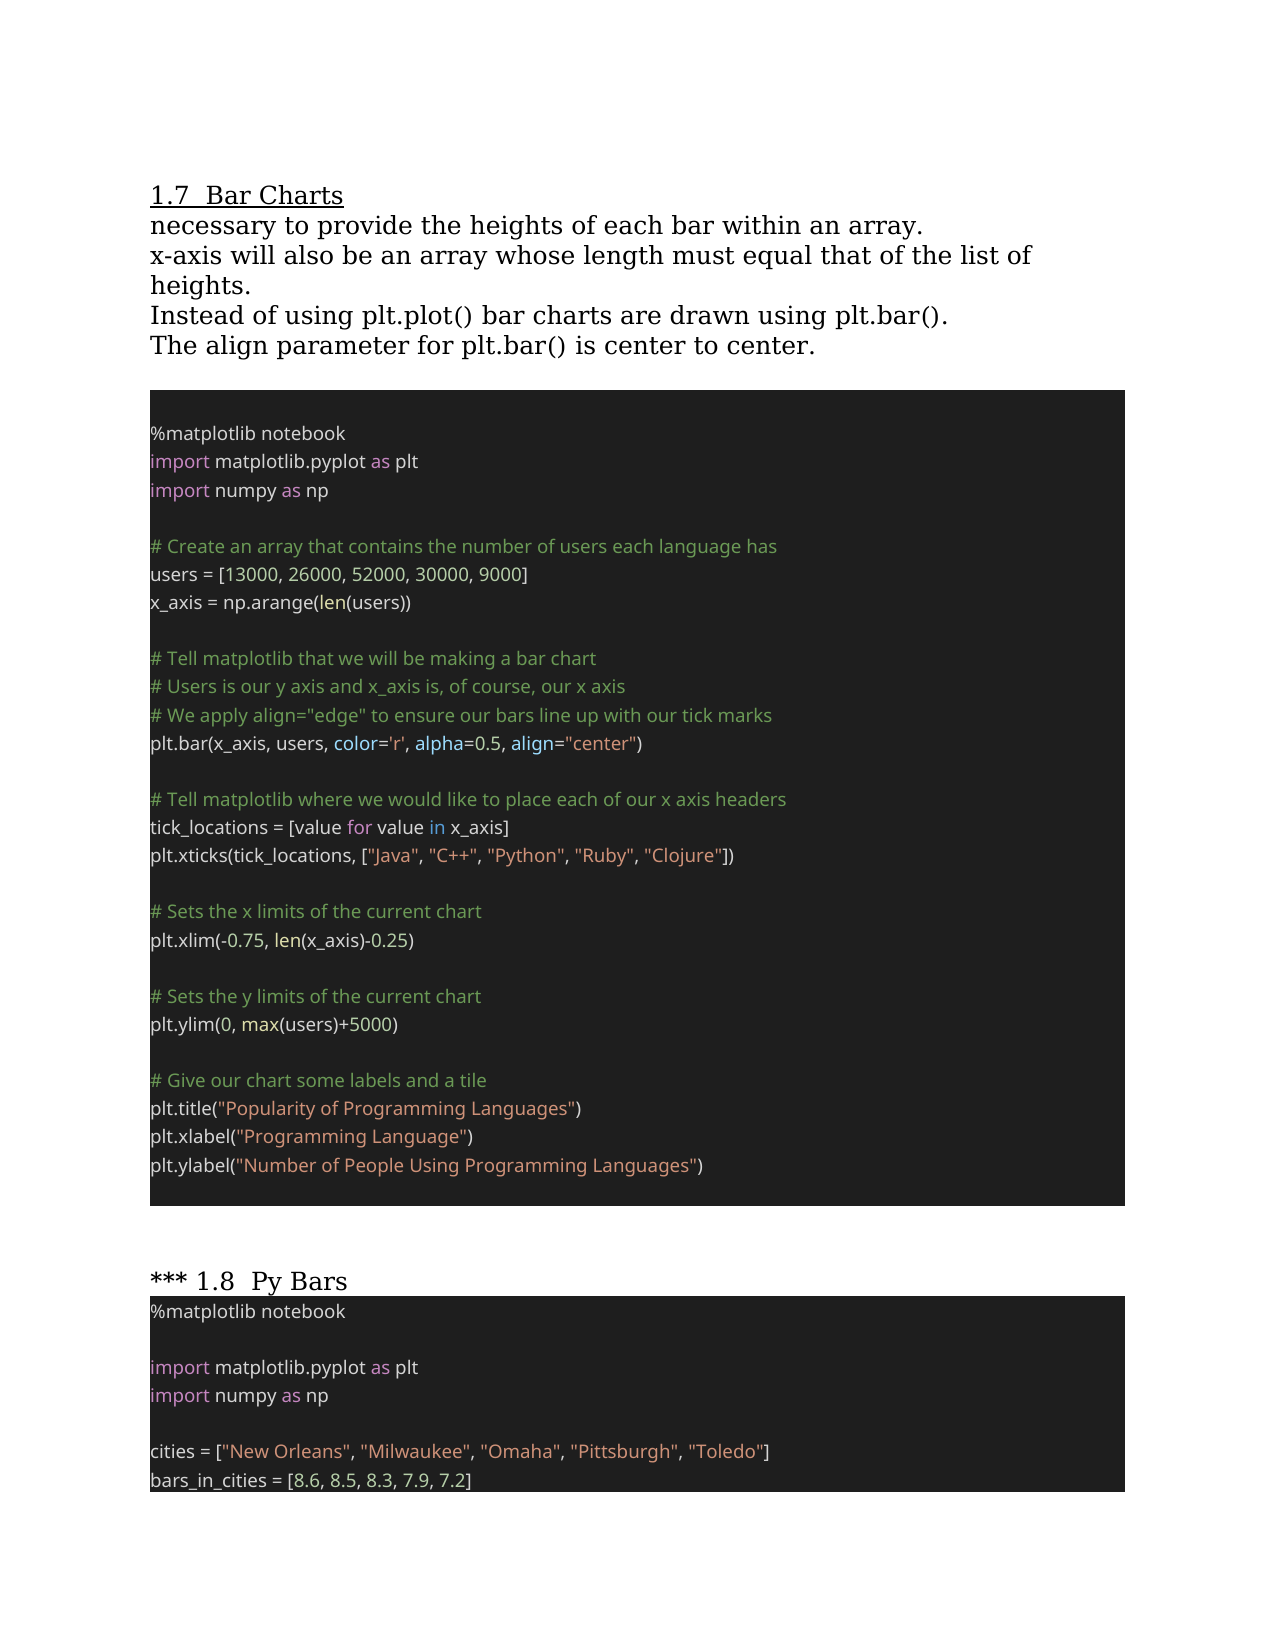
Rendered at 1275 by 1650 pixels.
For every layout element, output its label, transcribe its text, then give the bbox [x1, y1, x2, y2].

text plt.xlabel("Programming Language") [150, 1121, 1125, 1149]
text plt.ylim(0, max(users)+5000) [150, 1009, 1125, 1037]
text Instead of using plt.plot() bar charts are drawn using plt.bar(). [150, 300, 1125, 330]
text x-axis will also be an array whose length must equal that of the list of heights. [150, 240, 1125, 300]
text *** 1.8 Py Bars [150, 1266, 1125, 1296]
text # We apply align="edge" to ensure our bars line up with our tick marks [150, 699, 1125, 727]
text plt.bar(x_axis, users, color='r', alpha=0.5, align="center") [150, 727, 1125, 756]
text cities = ["New Orleans", "Milwaukee", "Omaha", "Pittsburgh", "Toledo"] [150, 1436, 1125, 1464]
text plt.xlim(-0.75, len(x_axis)-0.25) [150, 924, 1125, 952]
text The align parameter for plt.bar() is center to center. [150, 330, 1125, 360]
text necessary to provide the heights of each bar within an array. [150, 210, 1125, 240]
text x_axis = np.arange(len(users)) [150, 587, 1125, 615]
text import numpy as np [150, 1380, 1125, 1408]
text tick_locations = [value for value in x_axis] [150, 812, 1125, 840]
text import matplotlib.pyplot as plt [150, 1352, 1125, 1380]
text 1.7 Bar Charts [150, 180, 1125, 210]
text import numpy as np [150, 474, 1125, 502]
text # Create an array that contains the number of users each language has [150, 531, 1125, 559]
text bars_in_cities = [8.6, 8.5, 8.3, 7.9, 7.2] [150, 1464, 1125, 1492]
text # Users is our y axis and x_axis is, of course, our x axis [150, 671, 1125, 699]
text # Sets the x limits of the current chart [150, 896, 1125, 924]
text # Give our chart some labels and a tile [150, 1065, 1125, 1093]
text # Tell matplotlib that we will be making a bar chart [150, 643, 1125, 671]
text import matplotlib.pyplot as plt [150, 446, 1125, 474]
text # Tell matplotlib where we would like to place each of our x axis headers [150, 784, 1125, 812]
text %matplotlib notebook [150, 1296, 1125, 1324]
text %matplotlib notebook [150, 418, 1125, 446]
text plt.ylabel("Number of People Using Programming Languages") [150, 1149, 1125, 1177]
text plt.title("Popularity of Programming Languages") [150, 1093, 1125, 1121]
text # Sets the y limits of the current chart [150, 981, 1125, 1009]
text plt.xticks(tick_locations, ["Java", "C++", "Python", "Ruby", "Clojure"]) [150, 840, 1125, 868]
text users = [13000, 26000, 52000, 30000, 9000] [150, 559, 1125, 587]
